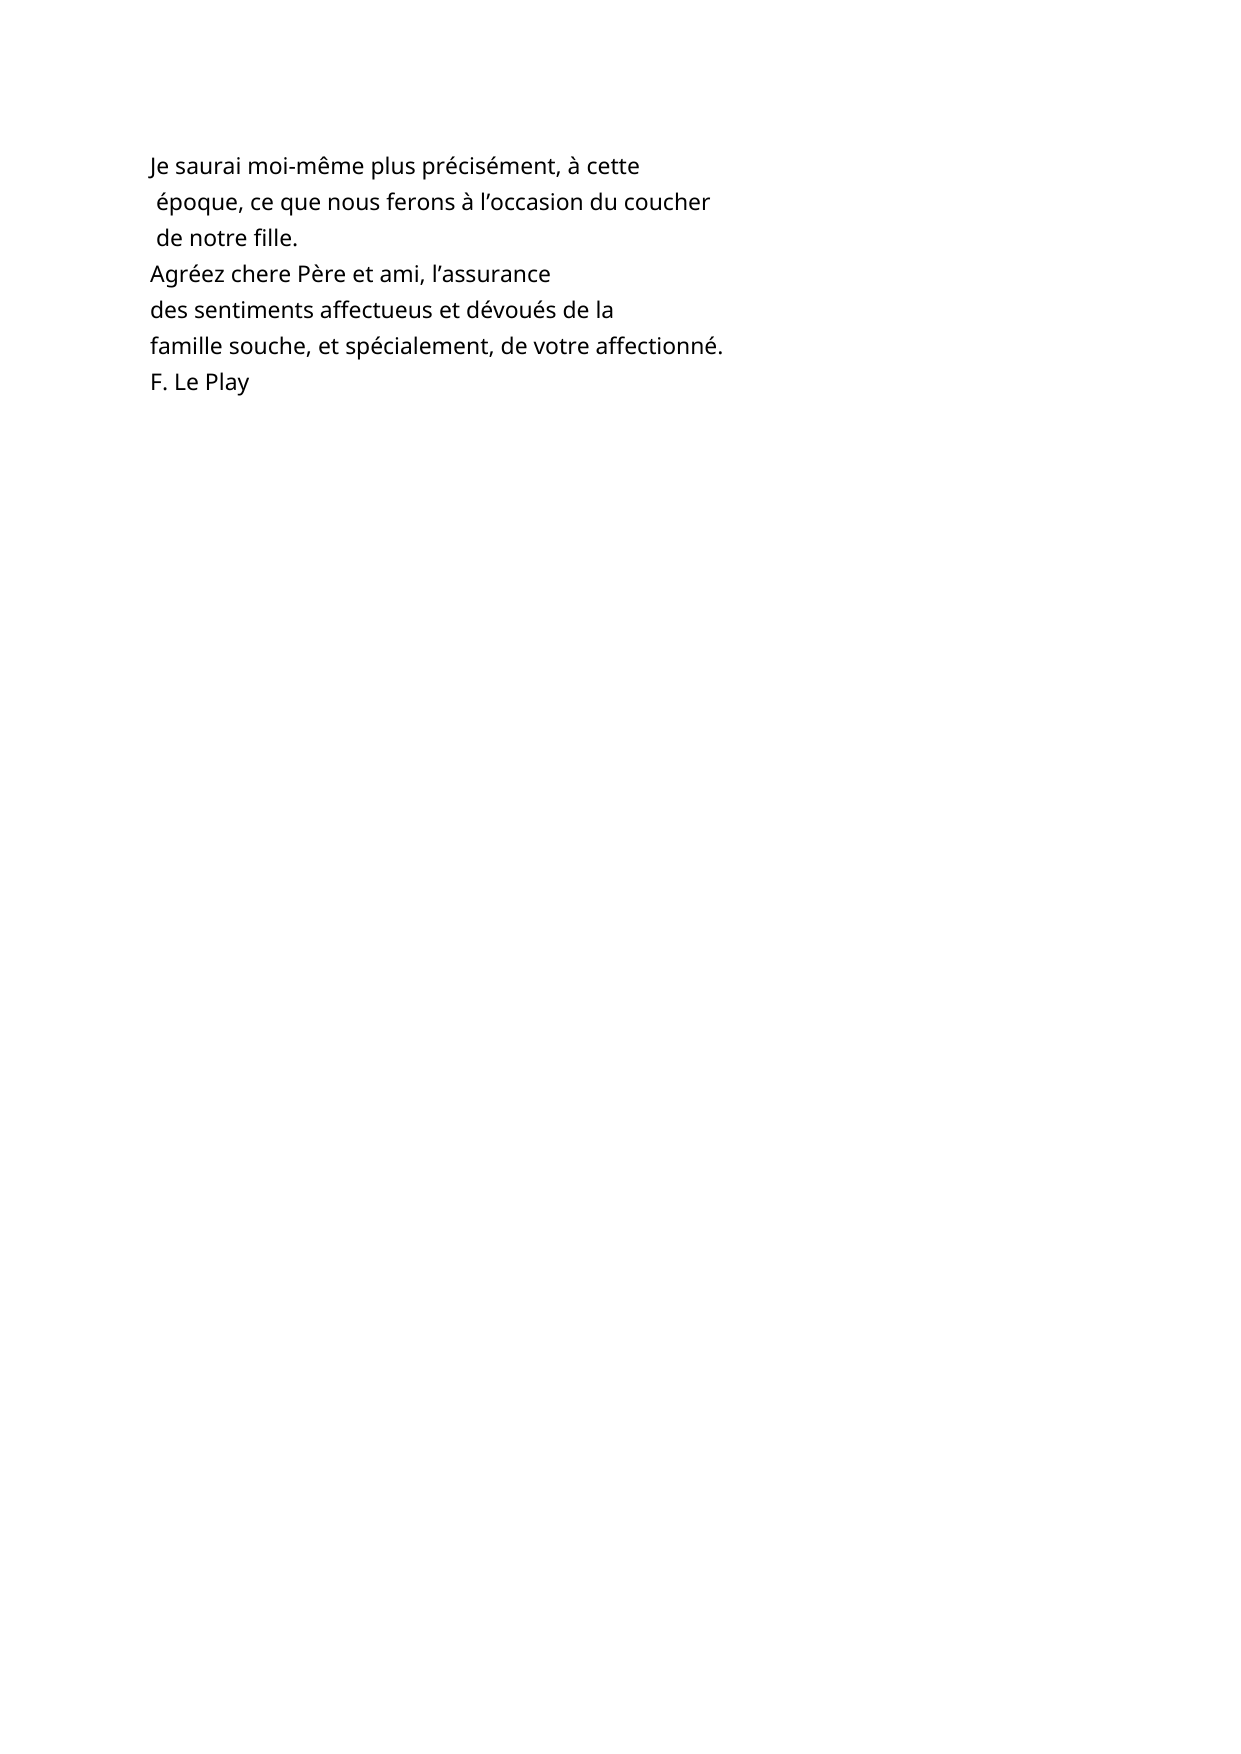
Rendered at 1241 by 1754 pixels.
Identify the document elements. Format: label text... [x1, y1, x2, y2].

text Je saurai moi-même plus précisément, à cette époque, ce que nous ferons à l’occasion du coucher de notre fille. Agréez chere Père et ami, l’assurance des sentiments affectueus et dévoués de la famille souche, et spécialement, de votre affectionné.F. Le Play [150, 150, 1090, 397]
